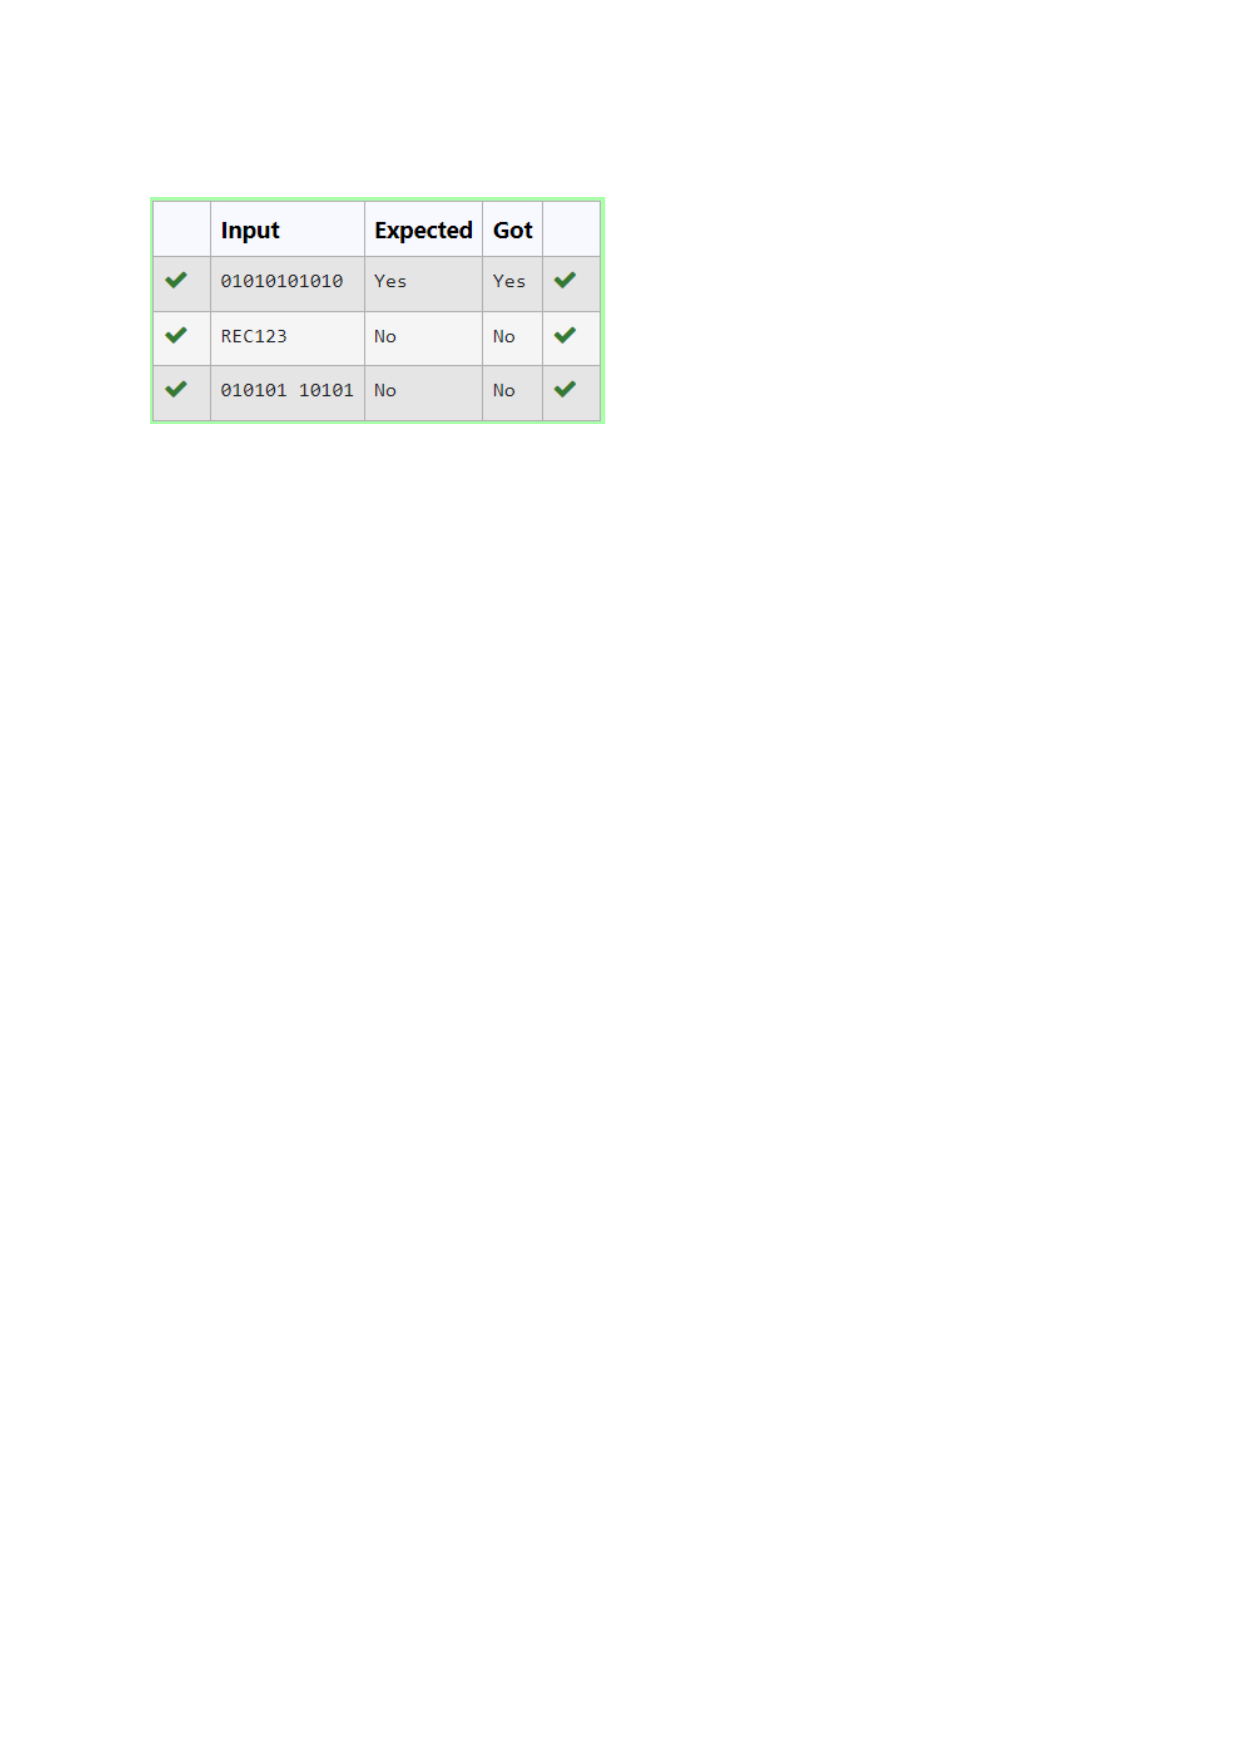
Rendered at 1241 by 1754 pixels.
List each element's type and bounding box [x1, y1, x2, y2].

picture [150, 197, 605, 424]
